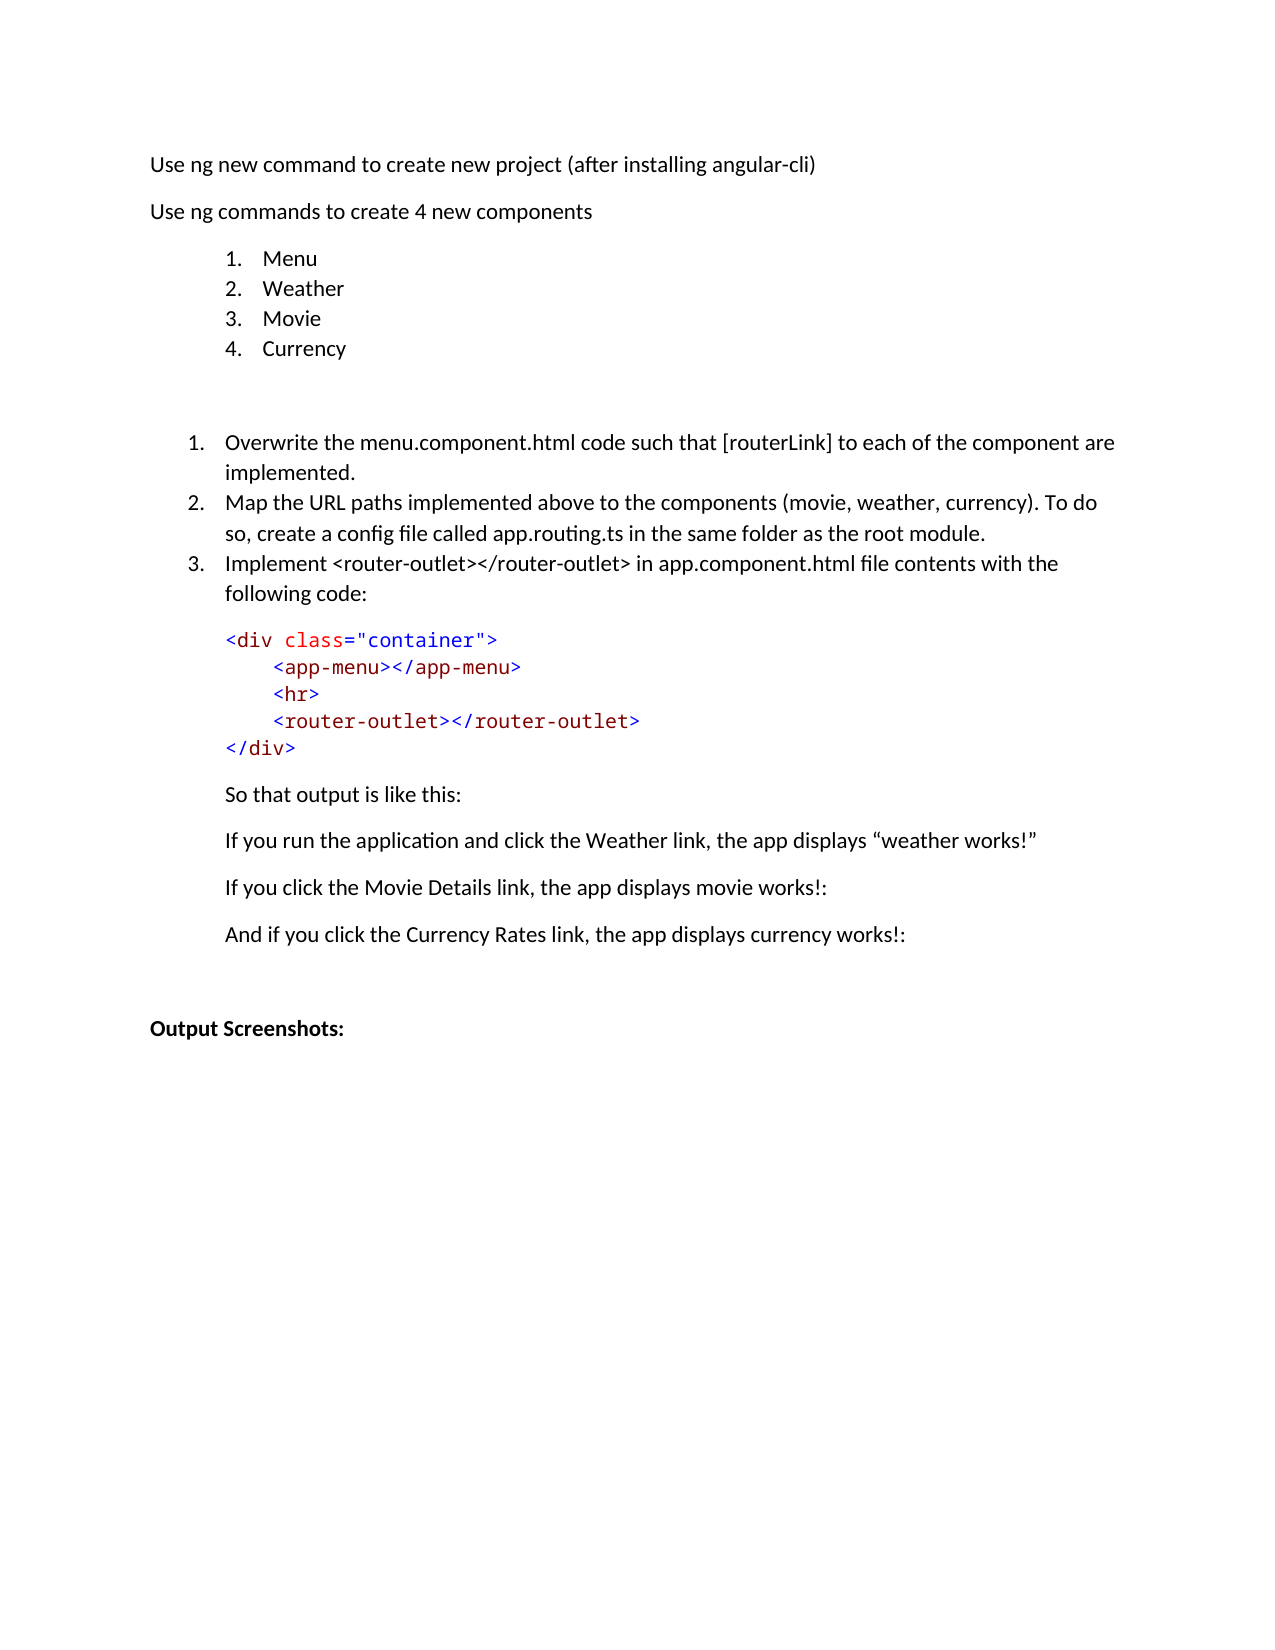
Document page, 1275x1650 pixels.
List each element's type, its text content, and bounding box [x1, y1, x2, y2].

list Currency [225, 334, 1125, 362]
list Overwrite the menu.component.html code such that [routerLink] to each of the component are implemented. [187, 428, 1125, 486]
list Implement <router-outlet></router-outlet> in app.component.html file contents with the following code: [187, 549, 1125, 607]
list Movie [225, 304, 1125, 332]
text Use ng new command to create new project (after installing angular-cli) [150, 150, 1125, 178]
text Output Screenshots: [150, 1014, 1125, 1042]
text So that output is like this: [225, 780, 1125, 808]
list Weather [225, 274, 1125, 302]
text And if you click the Currency Rates link, the app displays currency works!: [225, 920, 1125, 948]
list Map the URL paths implemented above to the components (movie, weather, currency). To do so, create a config file called app.routing.ts in the same folder as the root module. [187, 488, 1125, 547]
text Use ng commands to create 4 new components [150, 197, 1125, 225]
text </div> [225, 734, 1125, 761]
text If you click the Movie Details link, the app displays movie works!: [225, 873, 1125, 901]
text <router-outlet></router-outlet> [225, 707, 1125, 734]
text If you run the application and click the Weather link, the app displays “weather works!” [225, 827, 1125, 854]
list Menu [225, 244, 1125, 272]
text <app-menu></app-menu> [225, 653, 1125, 680]
text <hr> [225, 680, 1125, 707]
text <div class="container"> [225, 626, 1125, 653]
